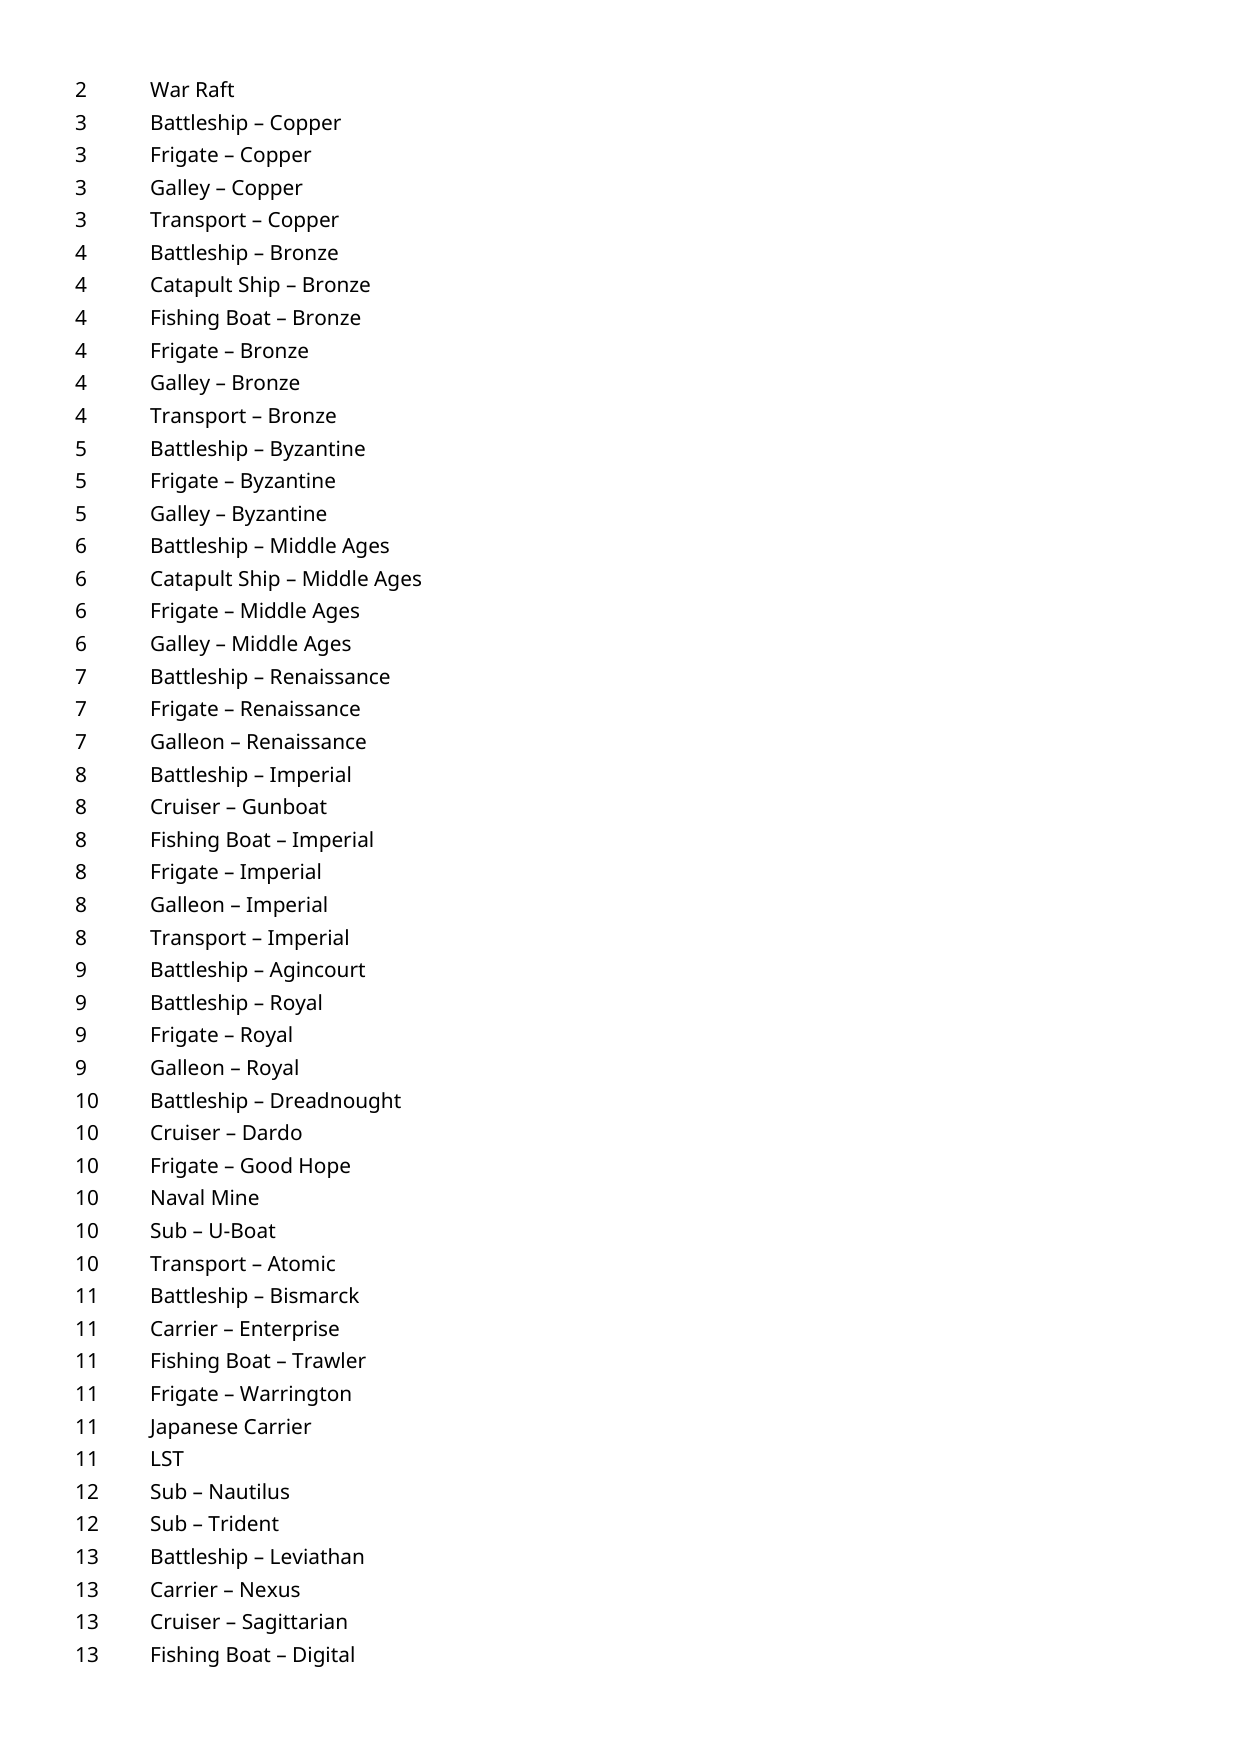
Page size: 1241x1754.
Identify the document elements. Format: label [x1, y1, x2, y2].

text [75, 75, 1165, 1668]
